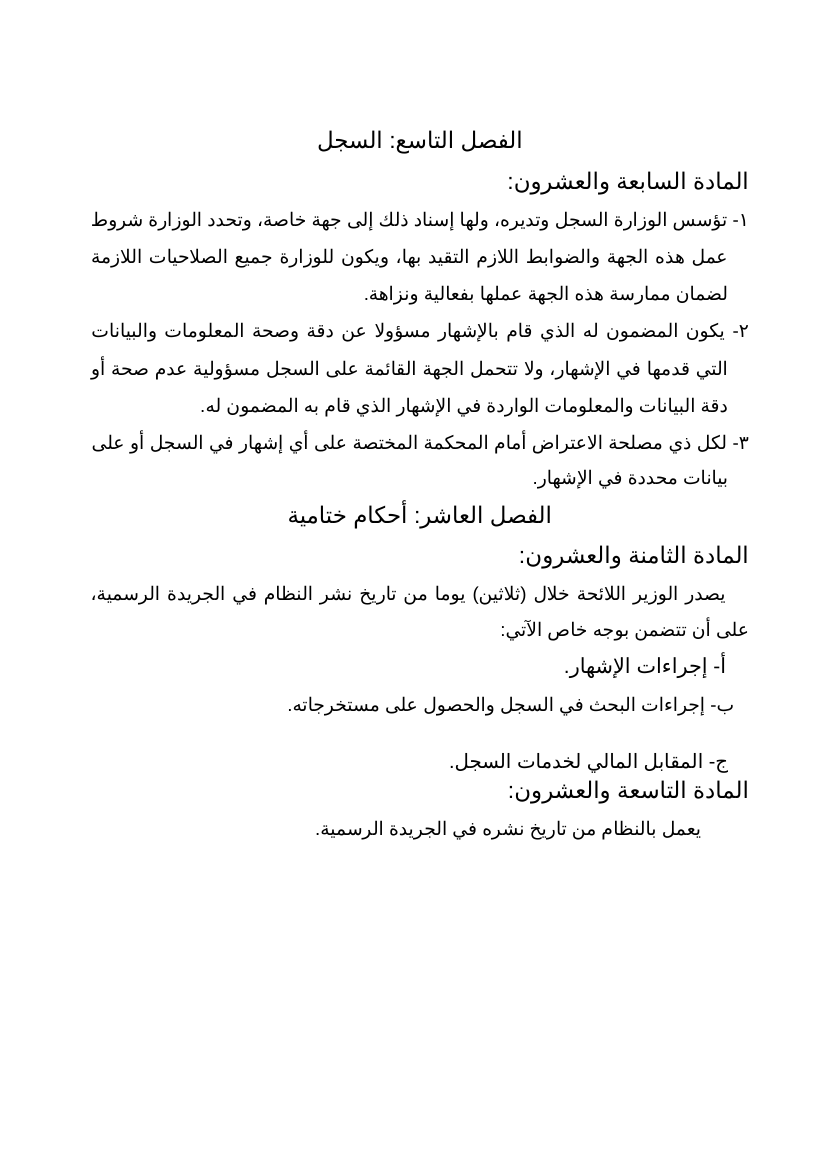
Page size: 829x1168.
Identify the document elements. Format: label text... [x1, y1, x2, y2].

subtitle الفصل العاشر: أحكام ختامية [91, 502, 749, 528]
text ٣- لكل ذي مصلحة الاعتراض أمام المحكمة المختصة على أي إشهار في السجل أو على بيانات محددة في الإشهار. [91, 432, 749, 489]
text ٢- يكون المضمون له الذي قام بالإشهار مسؤولا عن دقة وصحة المعلومات والبيانات التي قدمها في الإشهار، ولا تتحمل الجهة القائمة على السجل مسؤولية عدم صحة أو دقة البيانات والمعلومات الواردة في الإشهار الذي قام به المضمون له. [91, 320, 749, 416]
text يعمل بالنظام من تاريخ نشره في الجريدة الرسمية. [91, 817, 749, 839]
text أ- إجراءات الإشهار. [91, 654, 749, 678]
subtitle المادة الثامنة والعشرون: [91, 542, 749, 569]
text ١- تؤسس الوزارة السجل وتديره، ولها إسناد ذلك إلى جهة خاصة، وتحدد الوزارة شروط عمل هذه الجهة والضوابط اللازم التقيد بها، ويكون للوزارة جميع الصلاحيات اللازمة لضمان ممارسة هذه الجهة عملها بفعالية ونزاهة. [91, 208, 749, 304]
subtitle الفصل التاسع: السجل [91, 127, 749, 154]
subtitle المادة التاسعة والعشرون: [91, 777, 749, 803]
text ب- إجراءات البحث في السجل والحصول على مستخرجاته. [91, 694, 749, 715]
subtitle المادة السابعة والعشرون: [91, 168, 749, 194]
text ج- المقابل المالي لخدمات السجل. [91, 750, 749, 773]
text يصدر الوزير اللائحة خلال (ثلاثين) يوما من تاريخ نشر النظام في الجريدة الرسمية، على أن تتضمن بوجه خاص الآتي: [91, 583, 749, 640]
